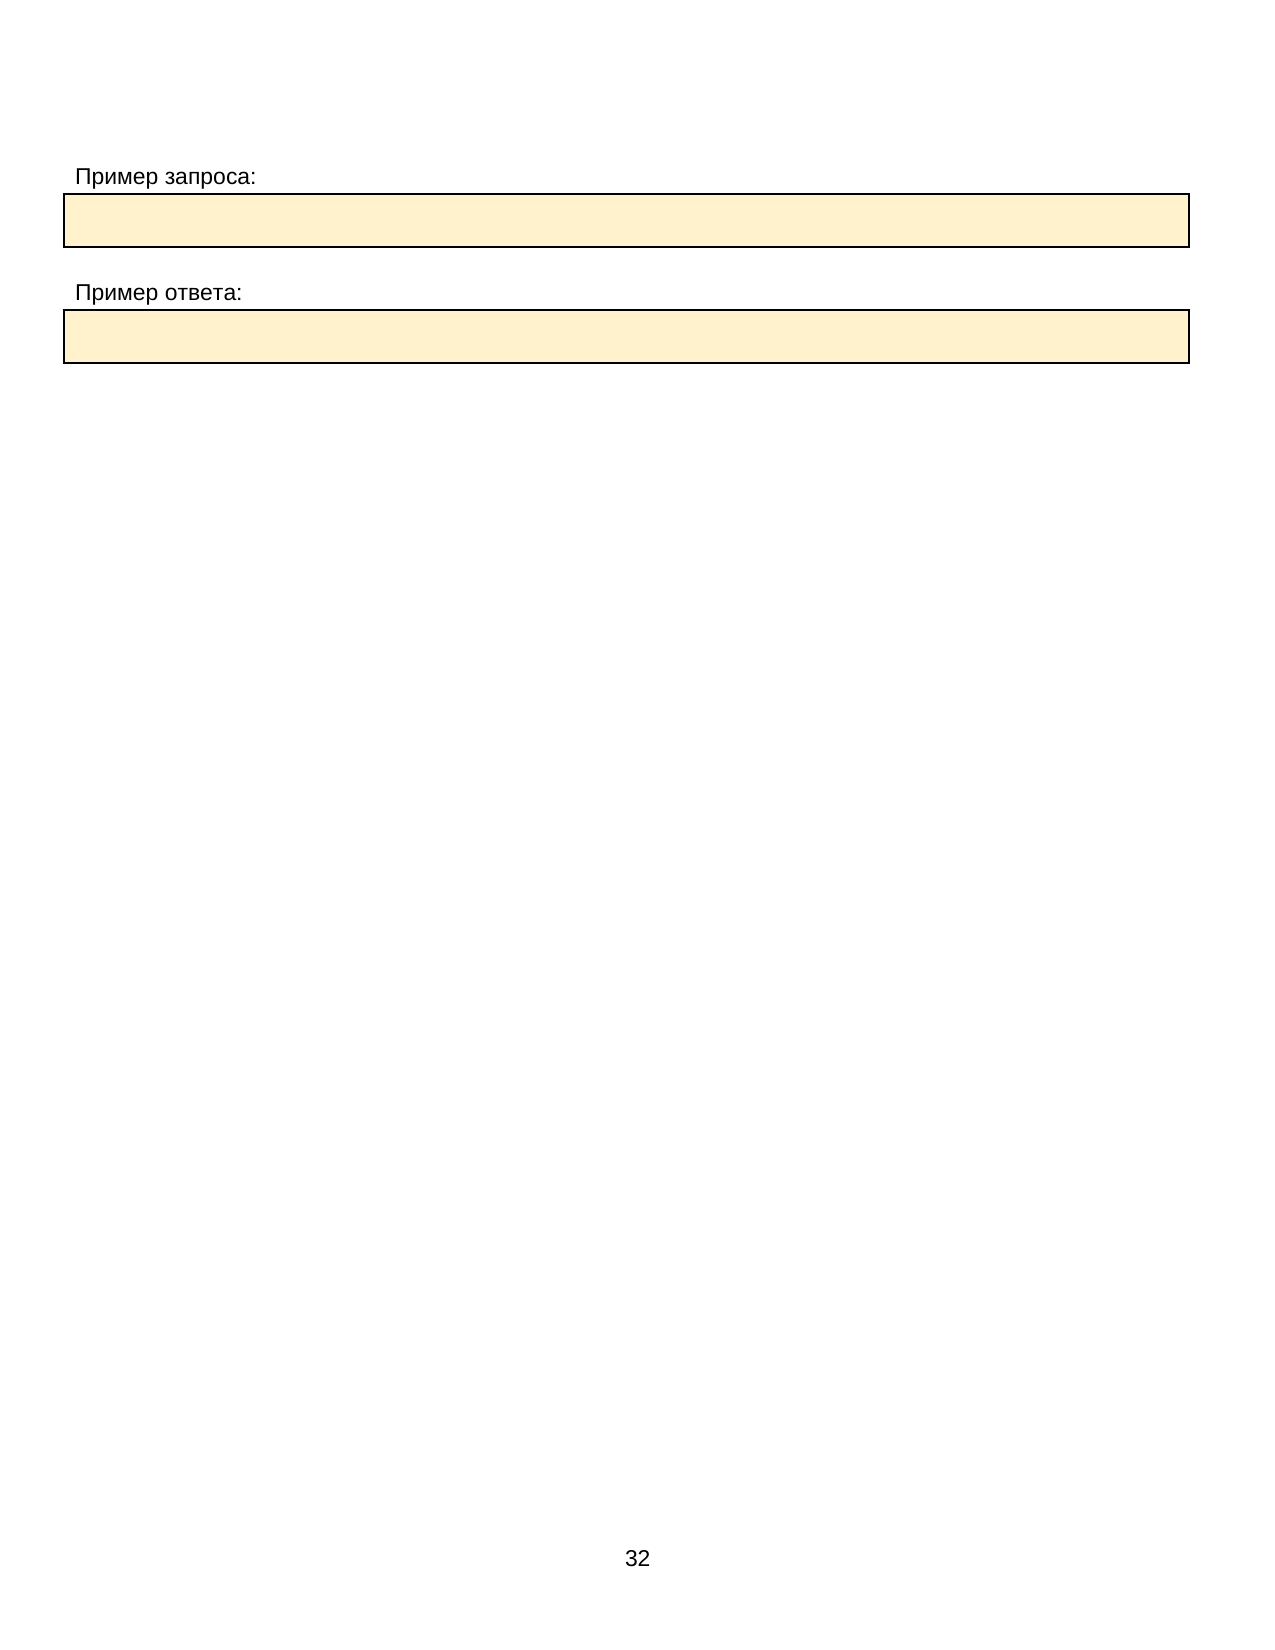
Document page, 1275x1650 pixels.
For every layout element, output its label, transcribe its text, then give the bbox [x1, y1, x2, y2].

table_header [65, 195, 1188, 246]
table_header [65, 311, 1188, 362]
text Пример ответа: [75, 278, 1200, 305]
text Пример запроса: [75, 163, 1200, 189]
